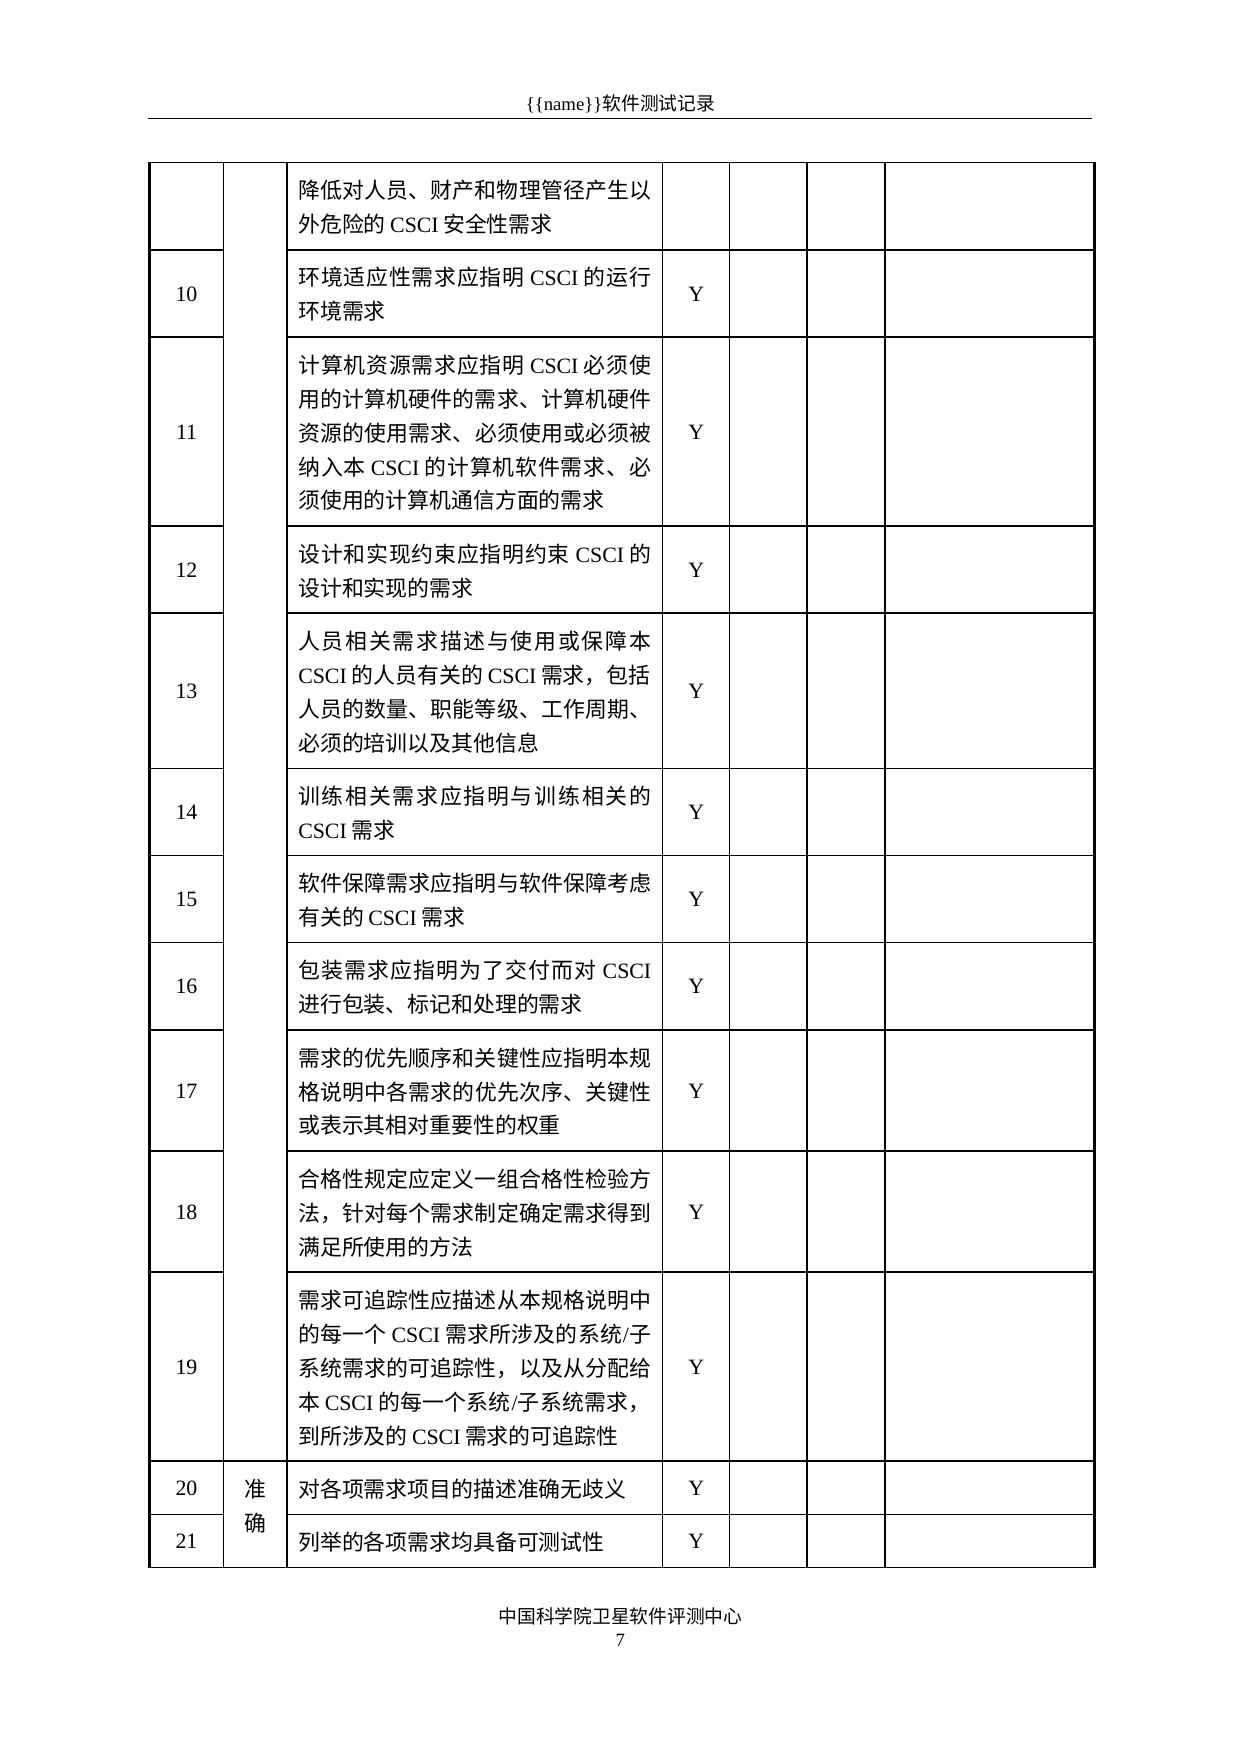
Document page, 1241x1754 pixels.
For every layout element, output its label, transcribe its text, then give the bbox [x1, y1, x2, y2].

table_cell [808, 1152, 884, 1271]
table_cell Y [663, 614, 729, 767]
table_cell 需求的优先顺序和关键性应指明本规格说明中各需求的优先次序、关键性或表示其相对重要性的权重 [288, 1031, 662, 1150]
table_cell Y [663, 769, 729, 854]
table_cell [808, 943, 884, 1029]
table_cell 安全性需求应指明关于防止或尽可能降低对人员、财产和物理管径产生以外危险的CSCI安全性需求 [288, 163, 662, 249]
table_cell [808, 163, 884, 249]
table_cell 15 [151, 856, 223, 942]
table_cell 12 [151, 527, 223, 612]
table_cell 计算机资源需求应指明CSCI必须使用的计算机硬件的需求、计算机硬件资源的使用需求、必须使用或必须被纳入本CSCI的计算机软件需求、必须使用的计算机通信方面的需求 [288, 338, 662, 525]
table_cell 11 [151, 338, 223, 525]
table_cell 9 [151, 163, 223, 249]
table_cell 准确性 [224, 1462, 286, 1567]
table_cell [808, 527, 884, 612]
table_cell 设计和实现约束应指明约束CSCI的设计和实现的需求 [288, 527, 662, 612]
table_cell Y [663, 943, 729, 1029]
table_cell [730, 1152, 806, 1271]
table_cell [730, 943, 806, 1029]
table_cell [886, 338, 1093, 525]
table_cell 列举的各项需求均具备可测试性 [288, 1515, 662, 1567]
table_cell 21 [151, 1515, 223, 1567]
table_cell 16 [151, 943, 223, 1029]
table_cell [808, 338, 884, 525]
table_cell Y [663, 338, 729, 525]
table_cell 19 [151, 1273, 223, 1460]
table_cell 软件保障需求应指明与软件保障考虑有关的CSCI需求 [288, 856, 662, 942]
table_cell Y [663, 1515, 729, 1567]
table_cell [886, 1152, 1093, 1271]
table_cell [730, 769, 806, 854]
table_cell 训练相关需求应指明与训练相关的CSCI需求 [288, 769, 662, 854]
table_cell [886, 1273, 1093, 1460]
table_cell 10 [151, 251, 223, 336]
table_cell Y [663, 1462, 729, 1513]
table_cell [886, 1515, 1093, 1567]
table_cell Y [663, 527, 729, 612]
table_cell [730, 338, 806, 525]
table_cell 13 [151, 614, 223, 767]
table_cell [886, 251, 1093, 336]
table_cell [886, 163, 1093, 249]
table_cell Y [663, 1152, 729, 1271]
table_cell [730, 163, 806, 249]
table_cell 合格性规定应定义一组合格性检验方法，针对每个需求制定确定需求得到满足所使用的方法 [288, 1152, 662, 1271]
table_cell [808, 251, 884, 336]
table_cell [808, 1273, 884, 1460]
table_cell [808, 614, 884, 767]
table_cell [886, 943, 1093, 1029]
table_cell [808, 856, 884, 942]
table_cell [730, 1031, 806, 1150]
table_cell [886, 614, 1093, 767]
table_cell Y [663, 163, 729, 249]
table_cell [730, 251, 806, 336]
table_cell 需求可追踪性应描述从本规格说明中的每一个CSCI需求所涉及的系统/子系统需求的可追踪性，以及从分配给本CSCI的每一个系统/子系统需求，到所涉及的CSCI需求的可追踪性 [288, 1273, 662, 1460]
table_cell Y [663, 1031, 729, 1150]
table_cell 包装需求应指明为了交付而对CSCI进行包装、标记和处理的需求 [288, 943, 662, 1029]
table_cell 18 [151, 1152, 223, 1271]
table_cell 20 [151, 1462, 223, 1513]
table_cell [730, 1515, 806, 1567]
table_cell Y [663, 856, 729, 942]
table_cell [730, 1462, 806, 1513]
table_cell Y [663, 1273, 729, 1460]
table_cell [730, 856, 806, 942]
table_cell [730, 614, 806, 767]
table_cell 14 [151, 769, 223, 854]
table_cell [730, 527, 806, 612]
table_cell Y [663, 251, 729, 336]
table_cell [886, 527, 1093, 612]
table_cell 对各项需求项目的描述准确无歧义 [288, 1462, 662, 1513]
table_cell [808, 1515, 884, 1567]
table_cell [886, 1462, 1093, 1513]
table_cell 17 [151, 1031, 223, 1150]
table_cell 人员相关需求描述与使用或保障本CSCI的人员有关的CSCI需求，包括人员的数量、职能等级、工作周期、必须的培训以及其他信息 [288, 614, 662, 767]
table_cell 环境适应性需求应指明CSCI的运行环境需求 [288, 251, 662, 336]
table_cell [886, 1031, 1093, 1150]
table_cell [808, 769, 884, 854]
table_cell [808, 1462, 884, 1513]
table_cell [886, 856, 1093, 942]
table_cell [730, 1273, 806, 1460]
table_cell [808, 1031, 884, 1150]
table_cell [886, 769, 1093, 854]
